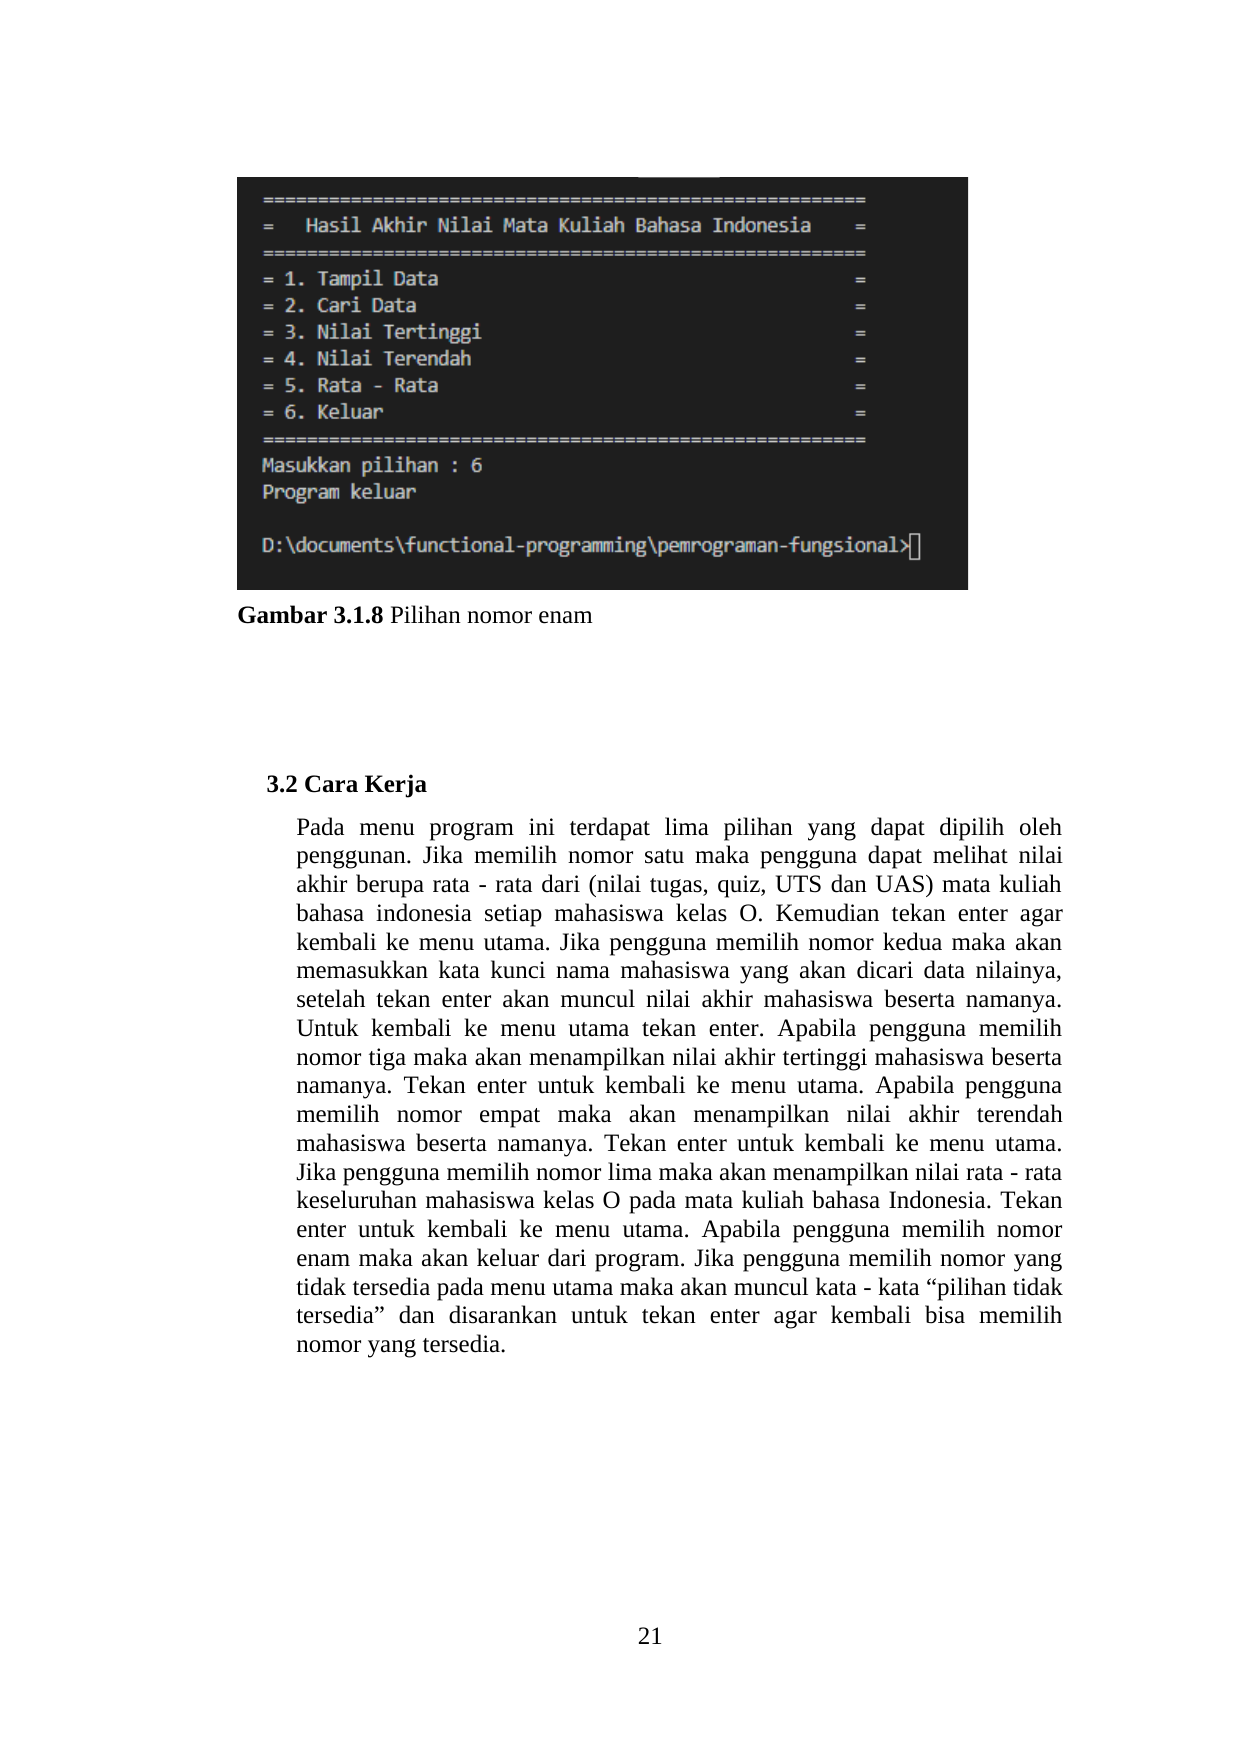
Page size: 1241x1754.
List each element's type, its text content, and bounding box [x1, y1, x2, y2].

text Gambar 3.1.8 Pilihan nomor enam [237, 600, 1063, 629]
text Pada menu program ini terdapat lima pilihan yang dapat dipilih oleh penggunan. Jika memilih nomor satu maka pengguna dapat melihat nilai akhir berupa rata - rata dari (nilai tugas, quiz, UTS dan UAS) mata kuliah bahasa indonesia setiap mahasiswa kelas O. Kemudian tekan enter agar kembali ke menu utama. Jika pengguna memilih nomor kedua maka akan memasukkan kata kunci nama mahasiswa yang akan dicari data nilainya, setelah tekan enter akan muncul nilai akhir mahasiswa beserta namanya. Untuk kembali ke menu utama tekan enter. Apabila pengguna memilih nomor tiga maka akan menampilkan nilai akhir tertinggi mahasiswa beserta namanya. Tekan enter untuk kembali ke menu utama. Apabila pengguna memilih nomor empat maka akan menampilkan nilai akhir terendah mahasiswa beserta namanya. Tekan enter untuk kembali ke menu utama. Jika pengguna memilih nomor lima maka akan menampilkan nilai rata - rata keseluruhan mahasiswa kelas O pada mata kuliah bahasa Indonesia. Tekan enter untuk kembali ke menu utama. Apabila pengguna memilih nomor enam maka akan keluar dari program. Jika pengguna memilih nomor yang tidak tersedia pada menu utama maka akan muncul kata - kata “pilihan tidak tersedia” dan disarankan untuk tekan enter agar kembali bisa memilih nomor yang tersedia. [296, 812, 1063, 1358]
picture [237, 177, 969, 590]
subtitle 3.2 Cara Kerja [266, 769, 1063, 797]
